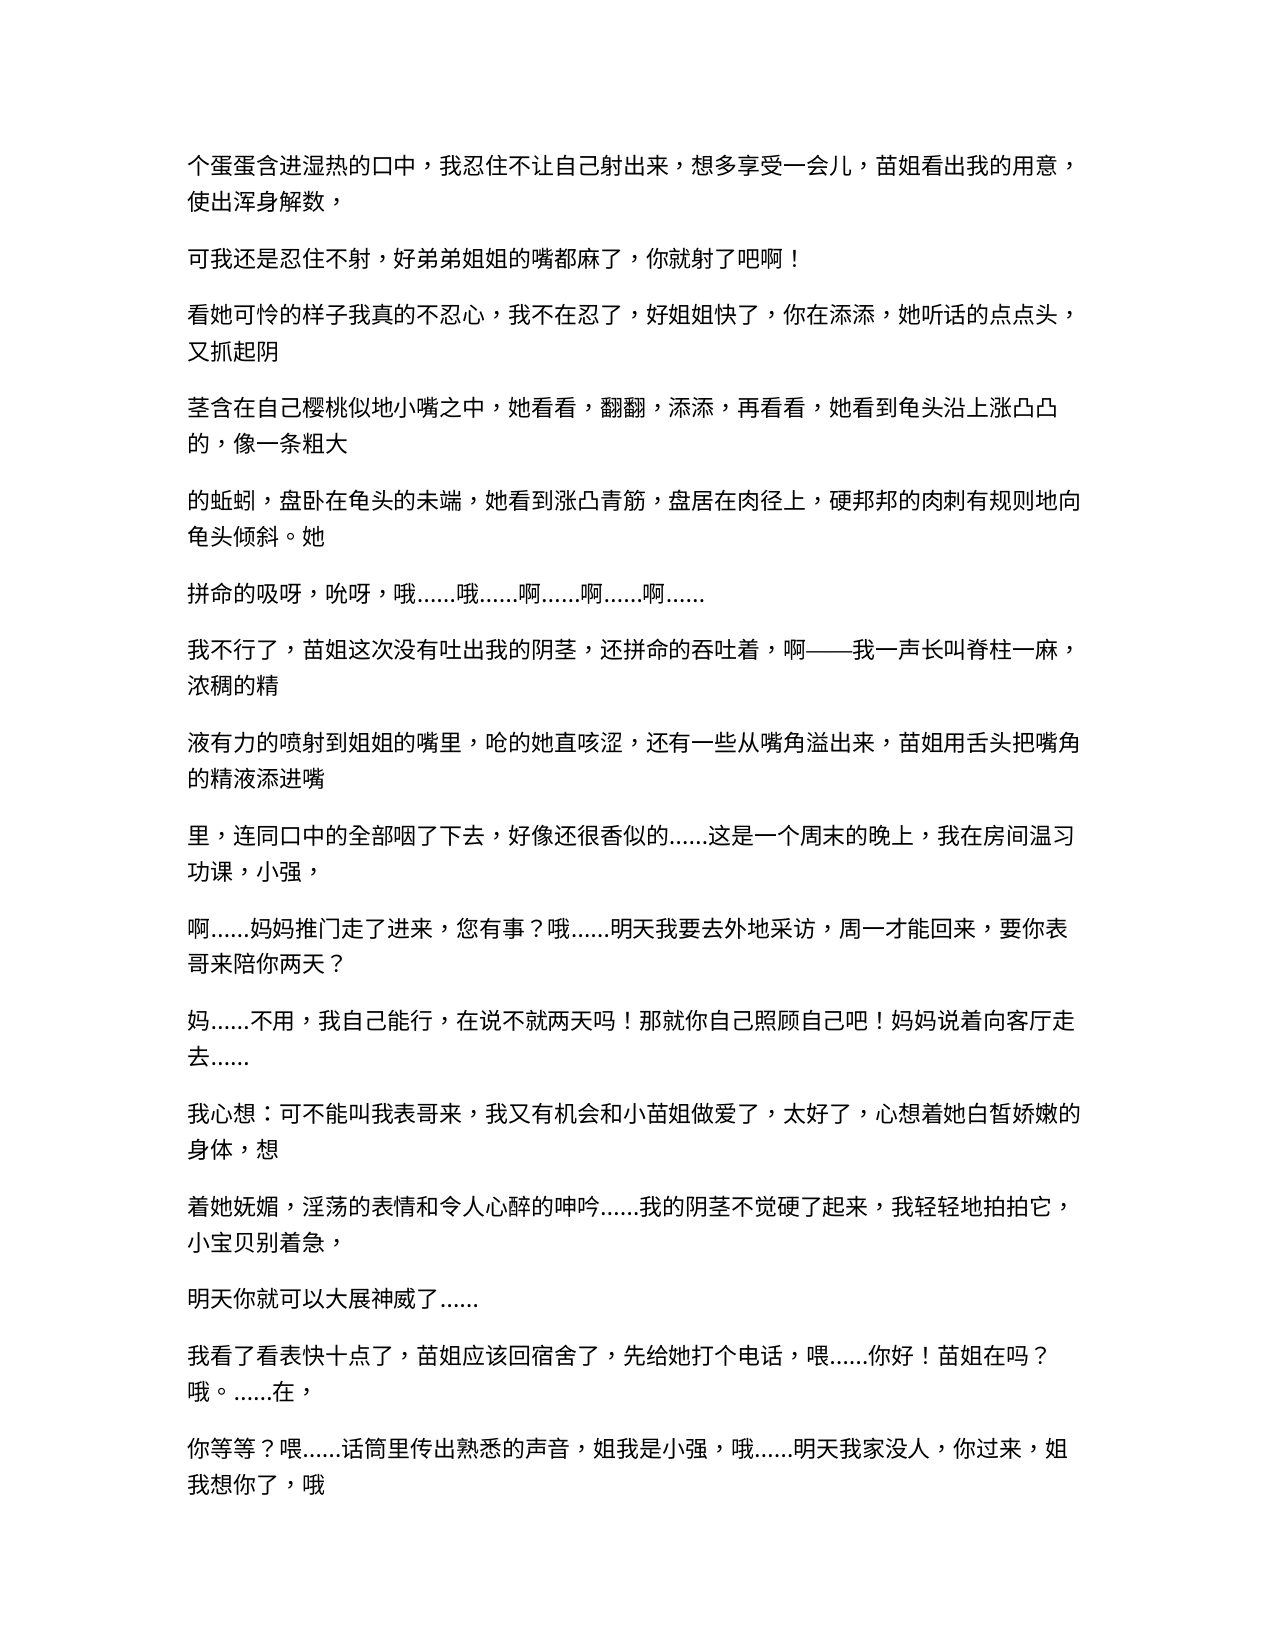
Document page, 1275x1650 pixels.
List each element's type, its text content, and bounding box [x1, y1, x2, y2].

text 明天你就可以大展神威了…… [187, 1283, 1087, 1314]
text 啊……妈妈推门走了进来，您有事？哦……明天我要去外地采访，周一才能回来，要你表哥来陪你两天？ [187, 912, 1087, 980]
text 妈……不用，我自己能行，在说不就两天吗！那就你自己照顾自己吧！妈妈说着向客厅走去…… [187, 1005, 1087, 1072]
text 我不行了，苗姐这次没有吐出我的阴茎，还拼命的吞吐着，啊——我一声长叫脊柱一麻，浓稠的精 [187, 634, 1087, 702]
text 我看了看表快十点了，苗姐应该回宿舍了，先给她打个电话，喂……你好！苗姐在吗？哦。……在， [187, 1340, 1087, 1407]
text 你等等？喂……话筒里传出熟悉的声音，姐我是小强，哦……明天我家没人，你过来，姐我想你了，哦 [187, 1433, 1087, 1500]
text 可我还是忍住不射，好弟弟姐姐的嘴都麻了，你就射了吧啊！ [187, 243, 1087, 274]
text 的蚯蚓，盘卧在龟头的未端，她看到涨凸青筋，盘居在肉径上，硬邦邦的肉刺有规则地向龟头倾斜。她 [187, 485, 1087, 552]
text 茎含在自己樱桃似地小嘴之中，她看看，翻翻，添添，再看看，她看到龟头沿上涨凸凸的，像一条粗大 [187, 392, 1087, 459]
text 拼命的吸呀，吮呀，哦……哦……啊……啊……啊…… [187, 578, 1087, 609]
text 液有力的喷射到姐姐的嘴里，呛的她直咳涩，还有一些从嘴角溢出来，苗姐用舌头把嘴角的精液添进嘴 [187, 727, 1087, 794]
text 着她妩媚，淫荡的表情和令人心醉的呻吟……我的阴茎不觉硬了起来，我轻轻地拍拍它，小宝贝别着急， [187, 1191, 1087, 1258]
text 里，连同口中的全部咽了下去，好像还很香似的……这是一个周末的晚上，我在房间温习功课，小强， [187, 820, 1087, 887]
text 个蛋蛋含进湿热的口中，我忍住不让自己射出来，想多享受一会儿，苗姐看出我的用意，使出浑身解数， [187, 150, 1087, 217]
text 我心想：可不能叫我表哥来，我又有机会和小苗姐做爱了，太好了，心想着她白皙娇嫩的身体，想 [187, 1098, 1087, 1165]
text 看她可怜的样子我真的不忍心，我不在忍了，好姐姐快了，你在添添，她听话的点点头，又抓起阴 [187, 299, 1087, 367]
